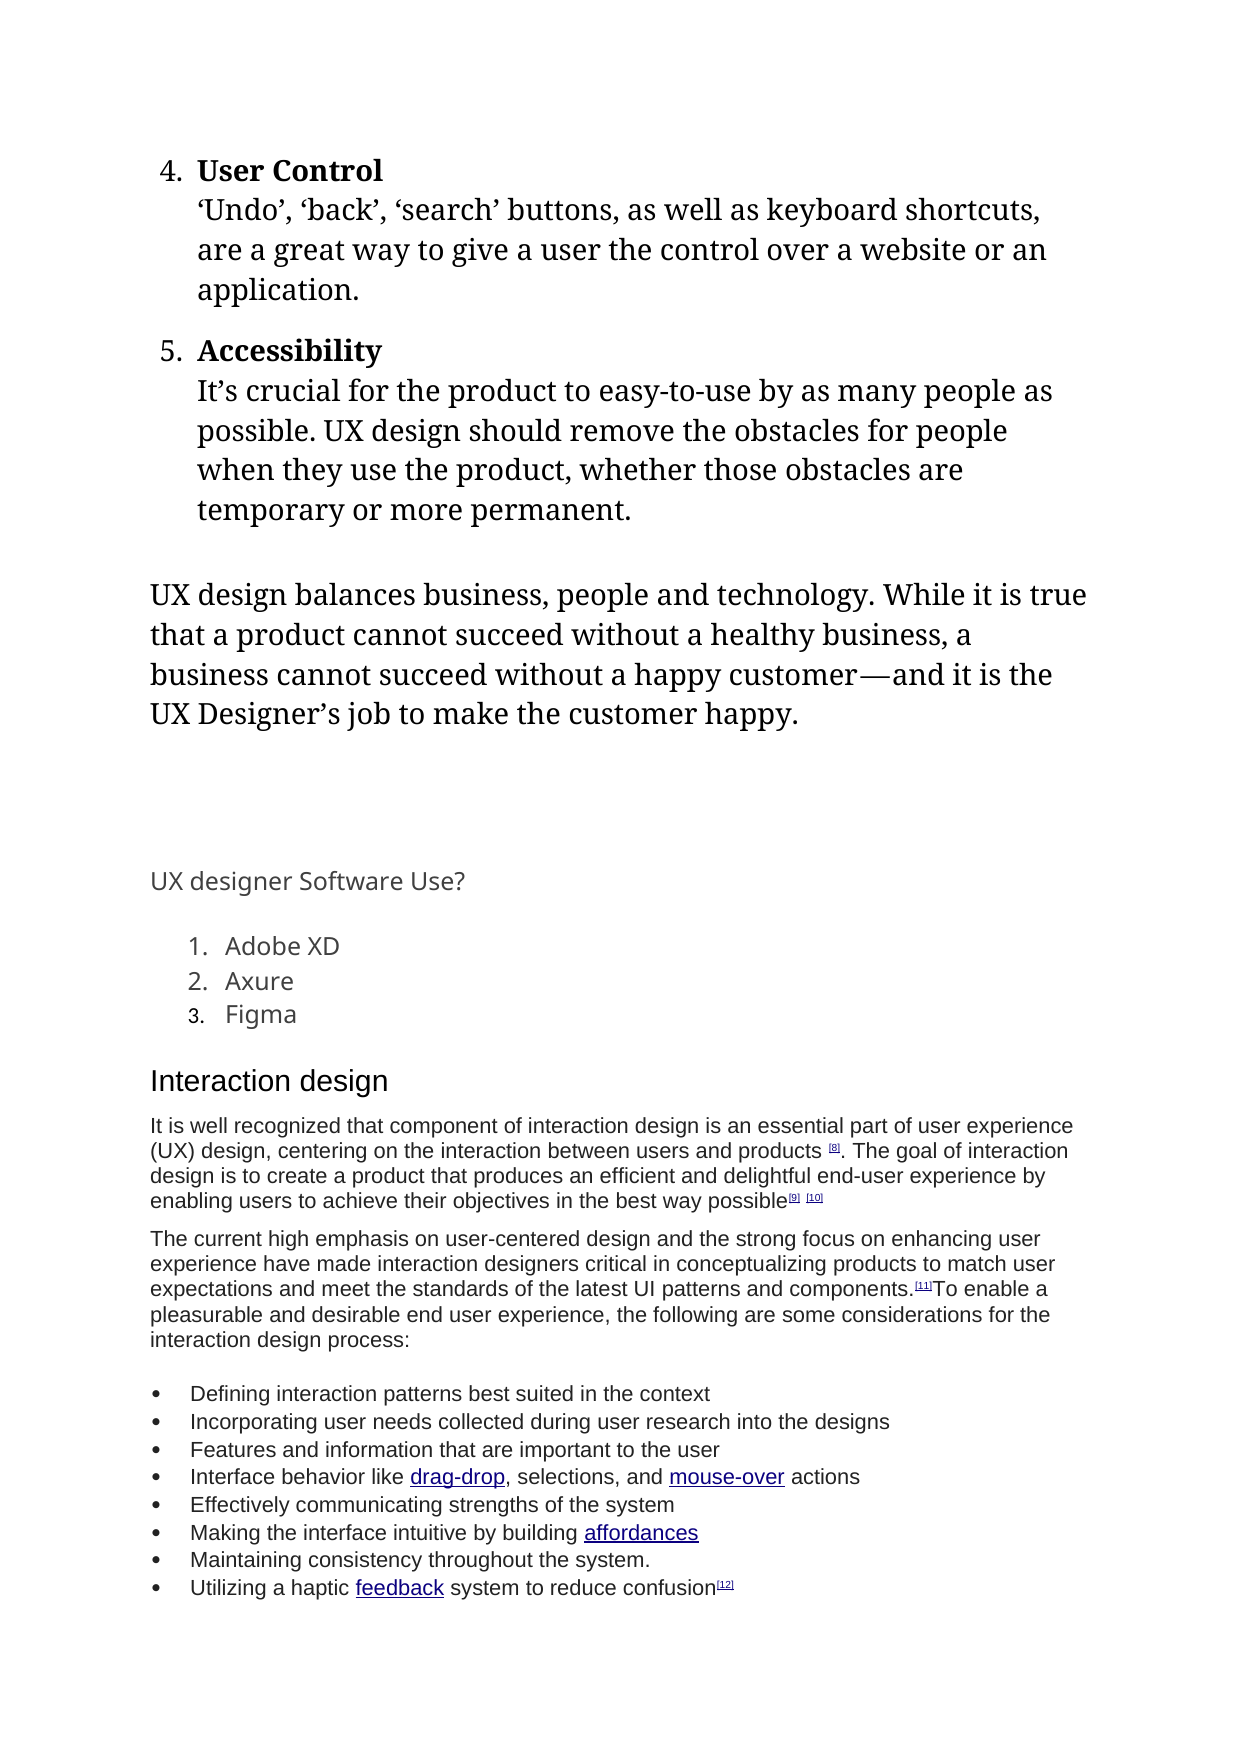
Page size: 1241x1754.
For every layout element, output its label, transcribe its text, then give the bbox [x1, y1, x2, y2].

list Defining interaction patterns best suited in the context [152, 1381, 1090, 1406]
text It is well recognized that component of interaction design is an essential part of user experience (UX) design, centering on the interaction between users and products [8]. The goal of interaction design is to create a product that produces an efficient and delightful end-user experience by enabling users to achieve their objectives in the best way possible[9] [10] [150, 1112, 1090, 1213]
list Maintaining consistency throughout the system. [152, 1547, 1090, 1572]
list Interface behavior like drag-drop, selections, and mouse-over actions [152, 1464, 1090, 1489]
subtitle Interaction design [150, 1062, 1090, 1097]
list Features and information that are important to the user [152, 1436, 1090, 1462]
list Utilizing a haptic feedback system to reduce confusion[12] [152, 1575, 1090, 1600]
text UX design balances business, people and technology. While it is true that a product cannot succeed without a healthy business, a business cannot succeed without a happy customer — and it is the UX Designer’s job to make the customer happy. [150, 574, 1090, 733]
list Axure [187, 963, 1090, 997]
text UX designer Software Use? [150, 864, 1090, 898]
list Accessibility It’s crucial for the product to easy-to-use by as many people as possible. UX design should remove the obstacles for people when they use the product, whether those obstacles are temporary or more permanent. [159, 331, 1090, 529]
text The current high emphasis on user-centered design and the strong focus on enhancing user experience have made interaction designers critical in conceptualizing products to match user expectations and meet the standards of the latest UI patterns and components.[11]To enable a pleasurable and desirable end user experience, the following are some considerations for the interaction design process: [150, 1226, 1090, 1352]
list Incorporating user needs collected during user research into the designs [152, 1409, 1090, 1434]
list User Control ‘Undo’, ‘back’, ‘search’ buttons, as well as keyboard shortcuts, are a great way to give a user the control over a website or an application. [159, 150, 1090, 309]
list Making the interface intuitive by building affordances [152, 1519, 1090, 1545]
list Figma [187, 997, 1090, 1031]
list Adobe XD [187, 929, 1090, 963]
list Effectively communicating strengths of the system [152, 1492, 1090, 1517]
